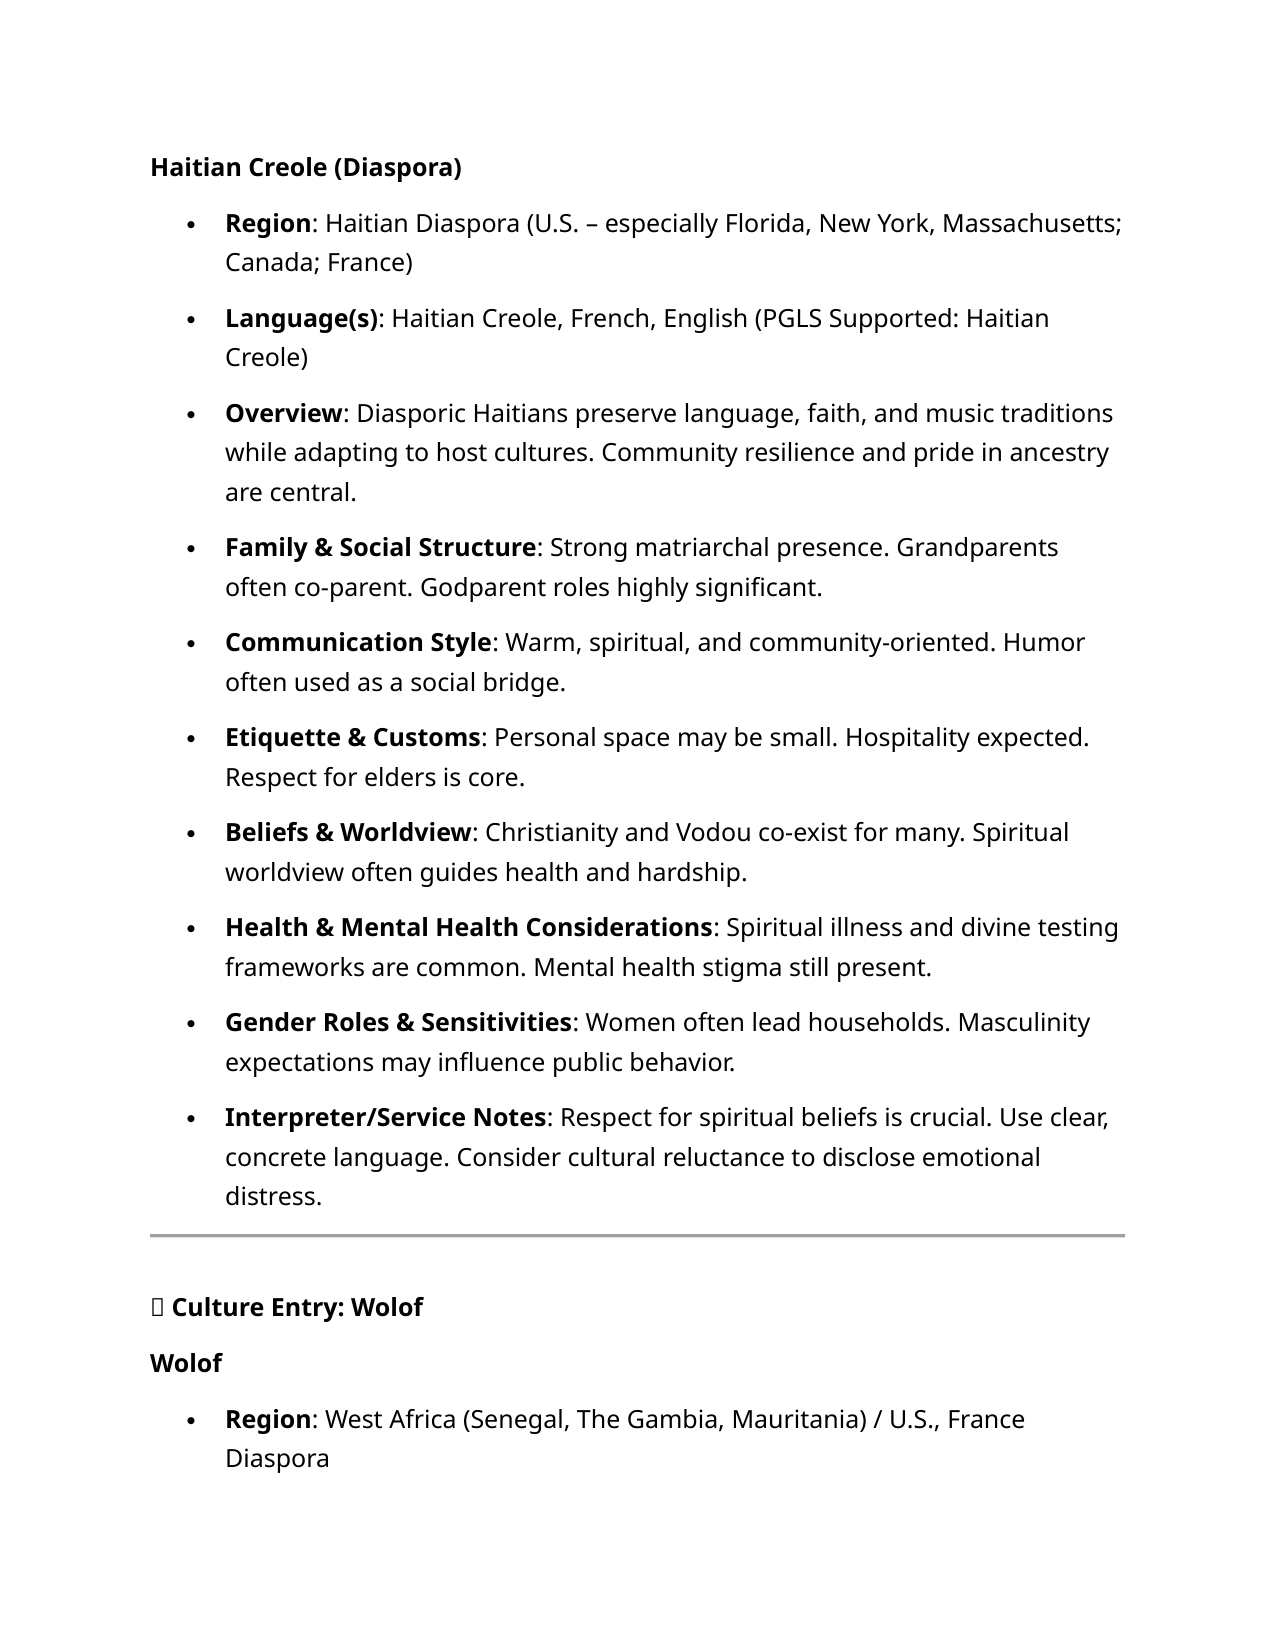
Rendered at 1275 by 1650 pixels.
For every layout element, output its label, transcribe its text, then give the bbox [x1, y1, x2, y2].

text Haitian Creole (Diaspora) [150, 150, 1125, 184]
text Wolof [150, 1346, 1125, 1380]
list Gender Roles & Sensitivities: Women often lead households. Masculinity expectations may influence public behavior. [187, 1005, 1125, 1078]
list Family & Social Structure: Strong matriarchal presence. Grandparents often co-parent. Godparent roles highly significant. [187, 530, 1125, 603]
list Beliefs & Worldview: Christianity and Vodou co-exist for many. Spiritual worldview often guides health and hardship. [187, 815, 1125, 888]
list Communication Style: Warm, spiritual, and community-oriented. Humor often used as a social bridge. [187, 625, 1125, 698]
list Overview: Diasporic Haitians preserve language, faith, and music traditions while adapting to host cultures. Community resilience and pride in ancestry are central. [187, 396, 1125, 508]
list Health & Mental Health Considerations: Spiritual illness and divine testing frameworks are common. Mental health stigma still present. [187, 910, 1125, 983]
list Region: West Africa (Senegal, The Gambia, Mauritania) / U.S., France Diaspora [187, 1402, 1125, 1475]
list Language(s): Haitian Creole, French, English (PGLS Supported: Haitian Creole) [187, 301, 1125, 374]
list Region: Haitian Diaspora (U.S. – especially Florida, New York, Massachusetts; Canada; France) [187, 206, 1125, 279]
list Etiquette & Customs: Personal space may be small. Hospitality expected. Respect for elders is core. [187, 720, 1125, 793]
list Interpreter/Service Notes: Respect for spiritual beliefs is crucial. Use clear, concrete language. Consider cultural reluctance to disclose emotional distress. [187, 1100, 1125, 1212]
text 📘 Culture Entry: Wolof [150, 1290, 1125, 1324]
